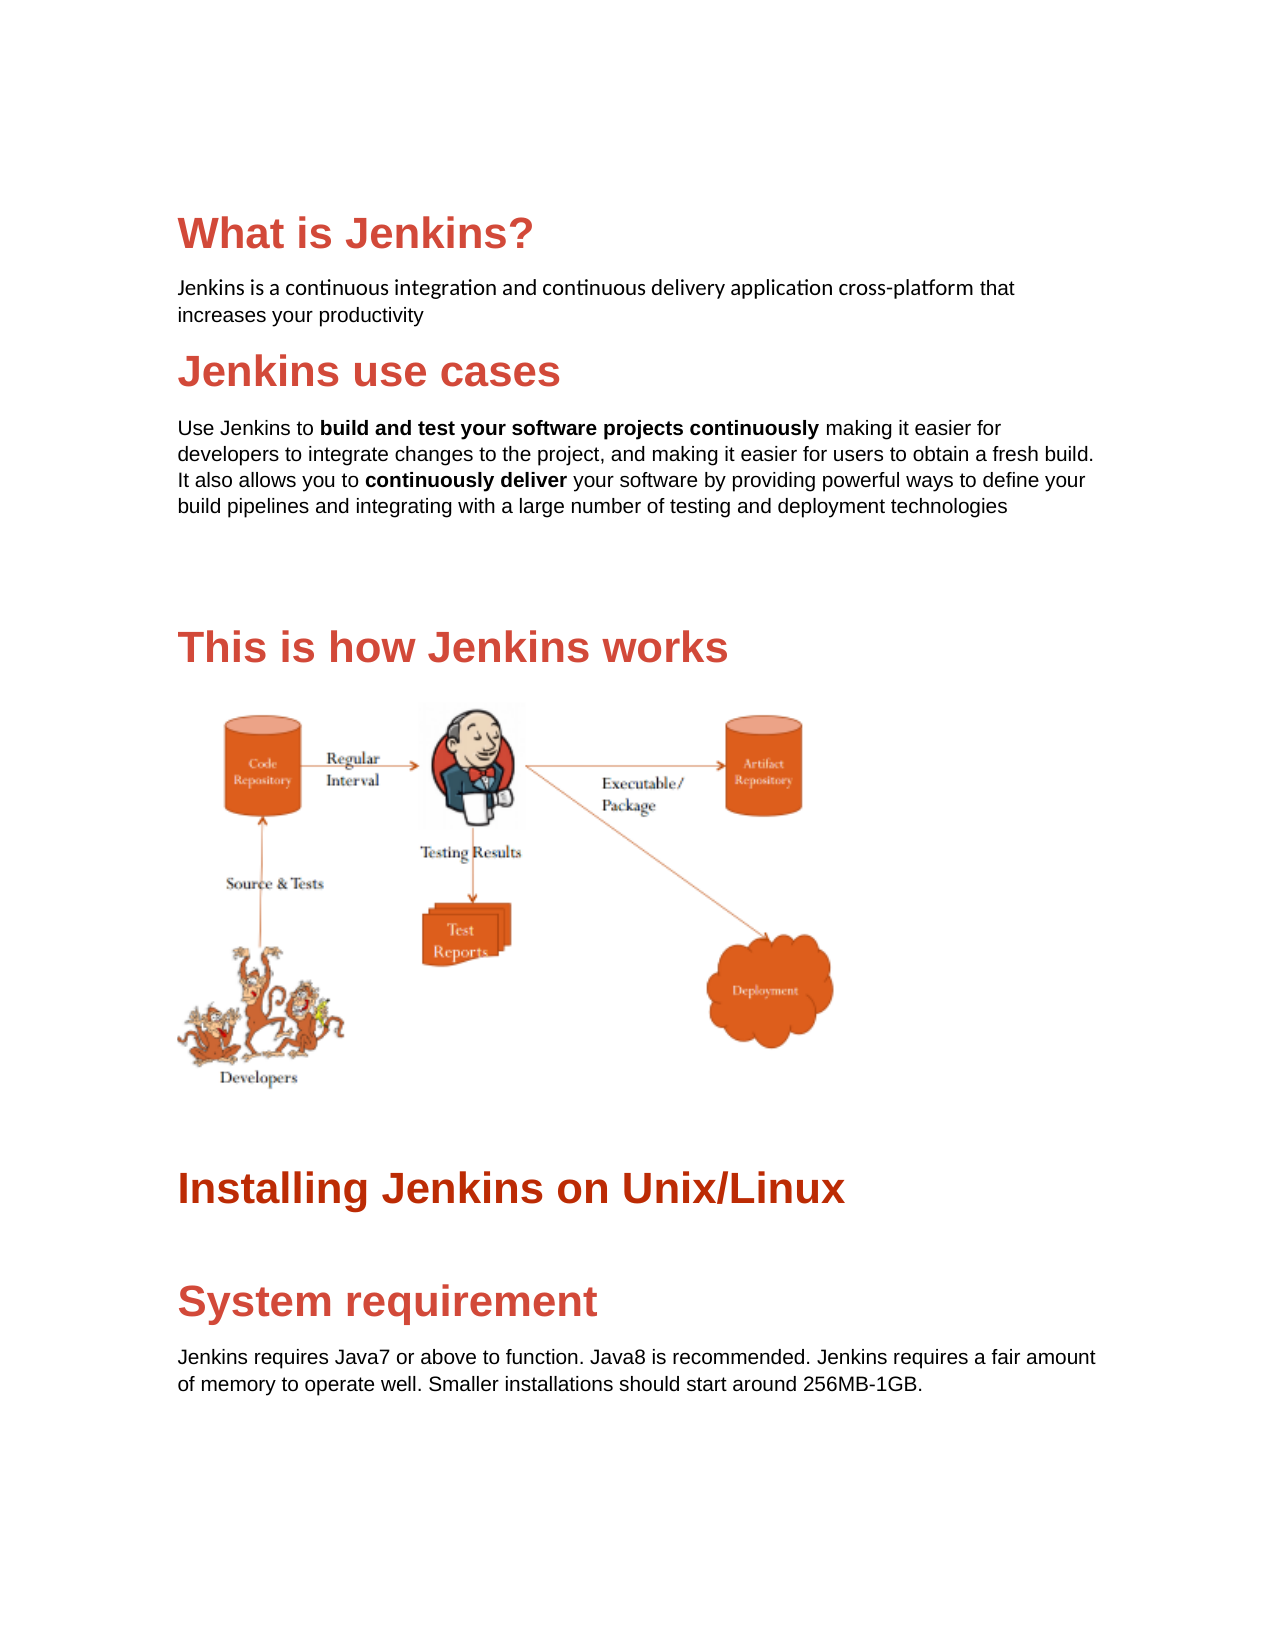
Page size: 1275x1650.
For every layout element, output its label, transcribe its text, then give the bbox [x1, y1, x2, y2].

text System requirement [177, 1276, 1098, 1326]
text This is how Jenkins works [177, 621, 1098, 672]
text Jenkins is a continuous integration and continuous delivery application cross-platform that increases your productivity [177, 273, 1098, 327]
text Jenkins requires Java7 or above to function. Java8 is recommended. Jenkins requires a fair amount of memory to operate well. Smaller installations should start around 256MB-1GB. [177, 1342, 1098, 1396]
text Jenkins use cases [177, 345, 1098, 396]
text Installing Jenkins on Unix/Linux [177, 1162, 1098, 1212]
text What is Jenkins? [177, 207, 1098, 257]
text Use Jenkins to build and test your software projects continuously making it easier for developers to integrate changes to the project, and making it easier for users to obtain a fresh build. It also allows you to continuously deliver your software by providing powerful ways to define your build pipelines and integrating with a large number of testing and deployment technologies [177, 416, 1098, 518]
picture [177, 692, 890, 1097]
